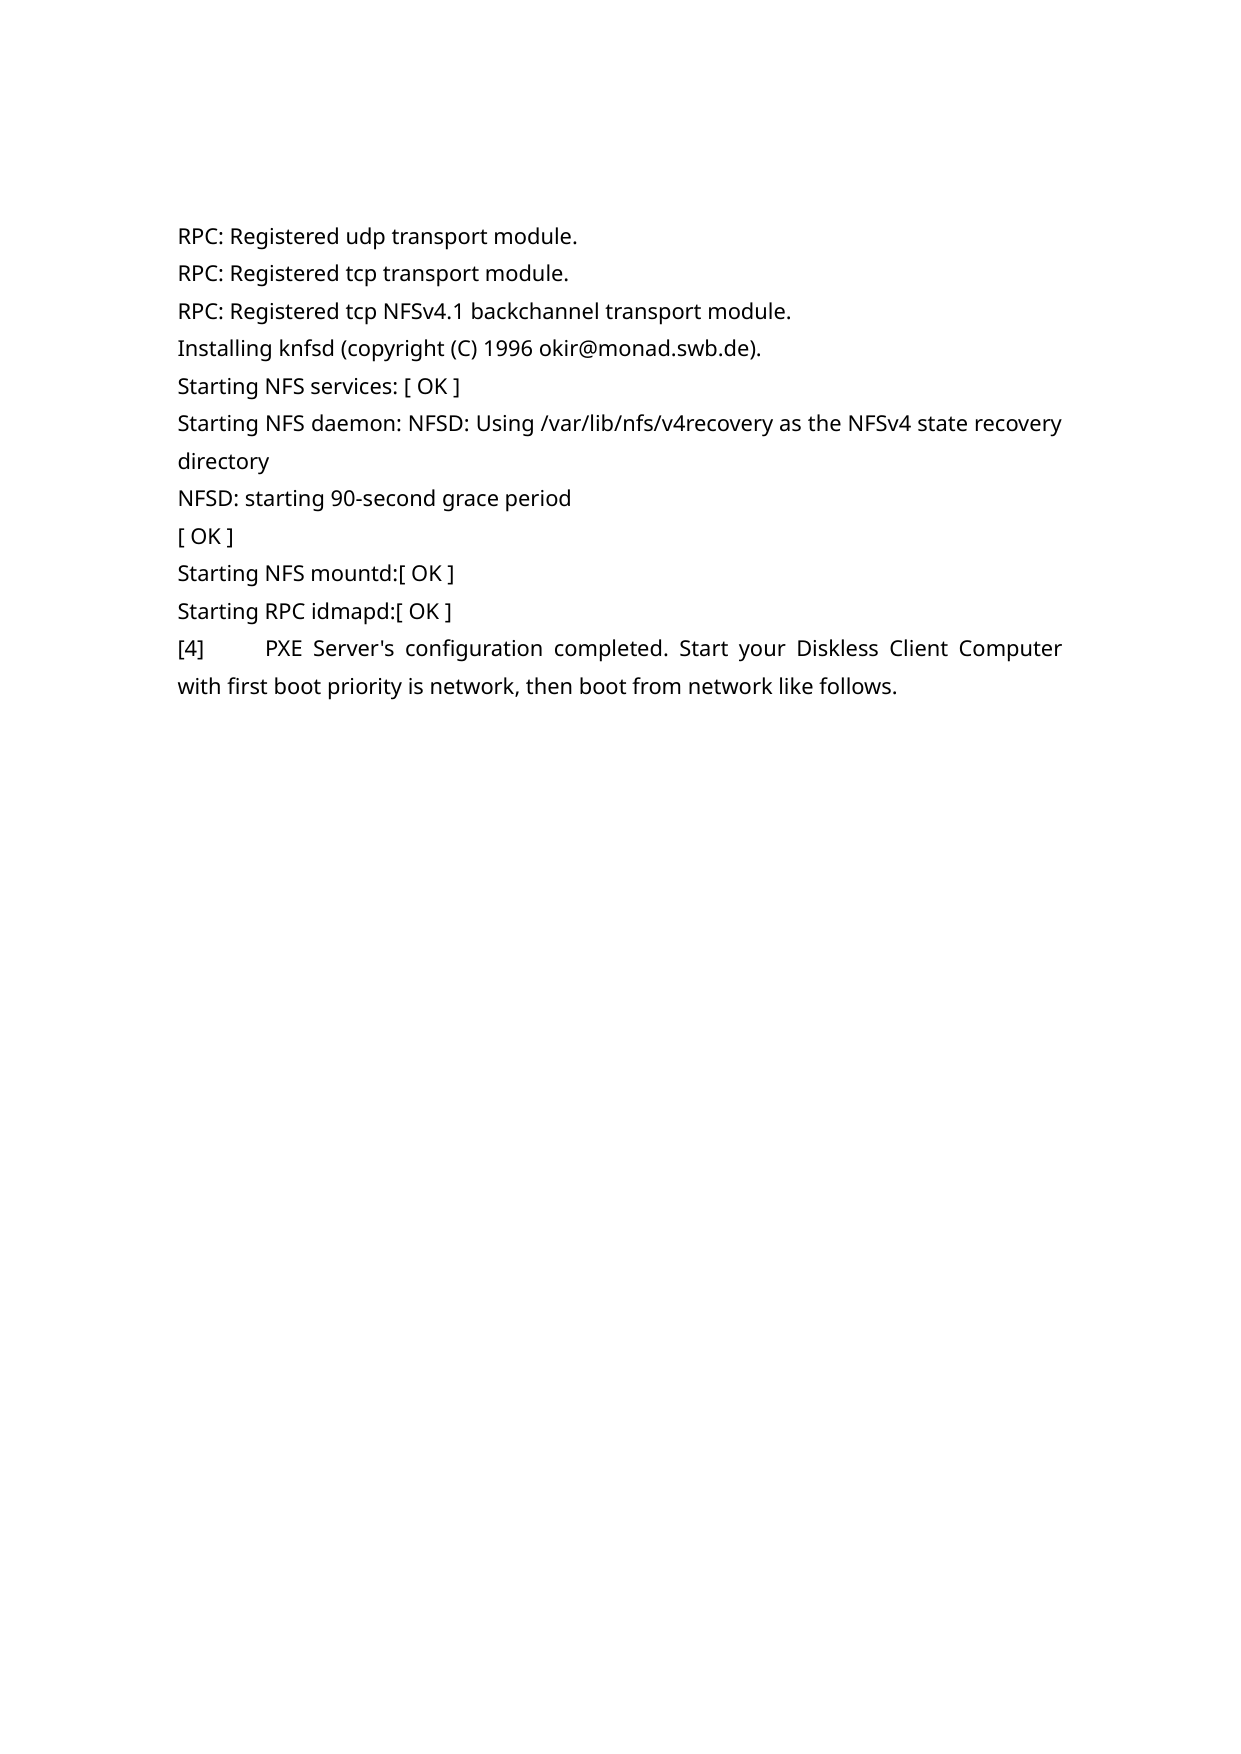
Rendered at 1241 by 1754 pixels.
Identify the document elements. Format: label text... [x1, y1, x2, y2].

text RPC: Registered tcp NFSv4.1 backchannel transport module. [177, 292, 1063, 329]
text RPC: Registered udp transport module. [177, 217, 1063, 254]
text Starting RPC idmapd:[ OK ] [177, 592, 1063, 629]
text [ OK ] [177, 517, 1063, 554]
text RPC: Registered tcp transport module. [177, 254, 1063, 292]
text Installing knfsd (copyright (C) 1996 okir@monad.swb.de). [177, 329, 1063, 367]
text Starting NFS daemon: NFSD: Using /var/lib/nfs/v4recovery as the NFSv4 state recovery directory [177, 404, 1063, 479]
text [4] PXE Server's configuration completed. Start your Diskless Client Computer with first boot priority is network, then boot from network like follows. [177, 629, 1063, 704]
text Starting NFS mountd:[ OK ] [177, 554, 1063, 592]
text Starting NFS services: [ OK ] [177, 367, 1063, 404]
text NFSD: starting 90-second grace period [177, 479, 1063, 517]
